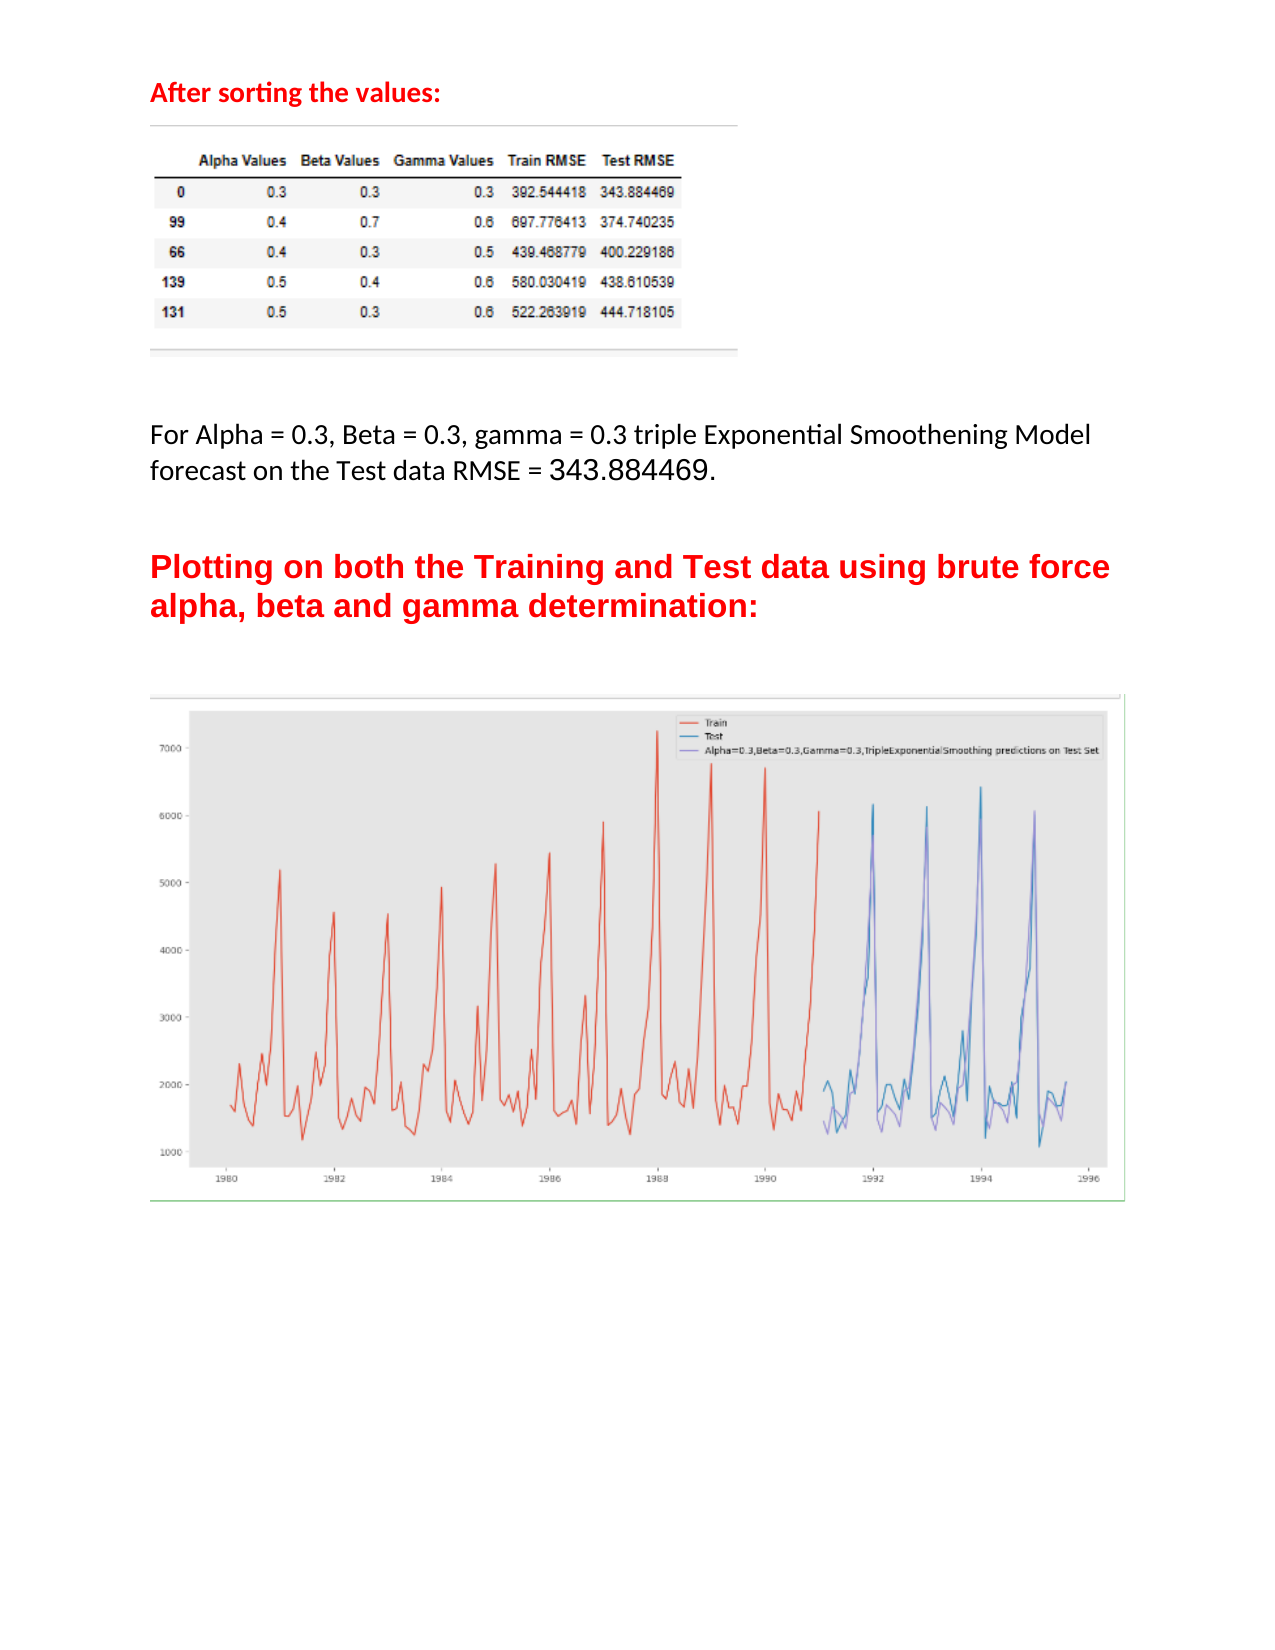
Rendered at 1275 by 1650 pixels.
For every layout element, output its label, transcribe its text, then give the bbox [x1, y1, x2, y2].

text Plotting on both the Training and Test data using brute force alpha, beta and gamma determination: [150, 548, 1125, 624]
picture [150, 694, 1125, 1203]
text For Alpha = 0.3, Beta = 0.3, gamma = 0.3 triple Exponential Smoothening Model forecast on the Test data RMSE = 343.884469. [549, 416, 1125, 488]
picture [150, 125, 738, 357]
text After sorting the values: [150, 74, 1125, 109]
